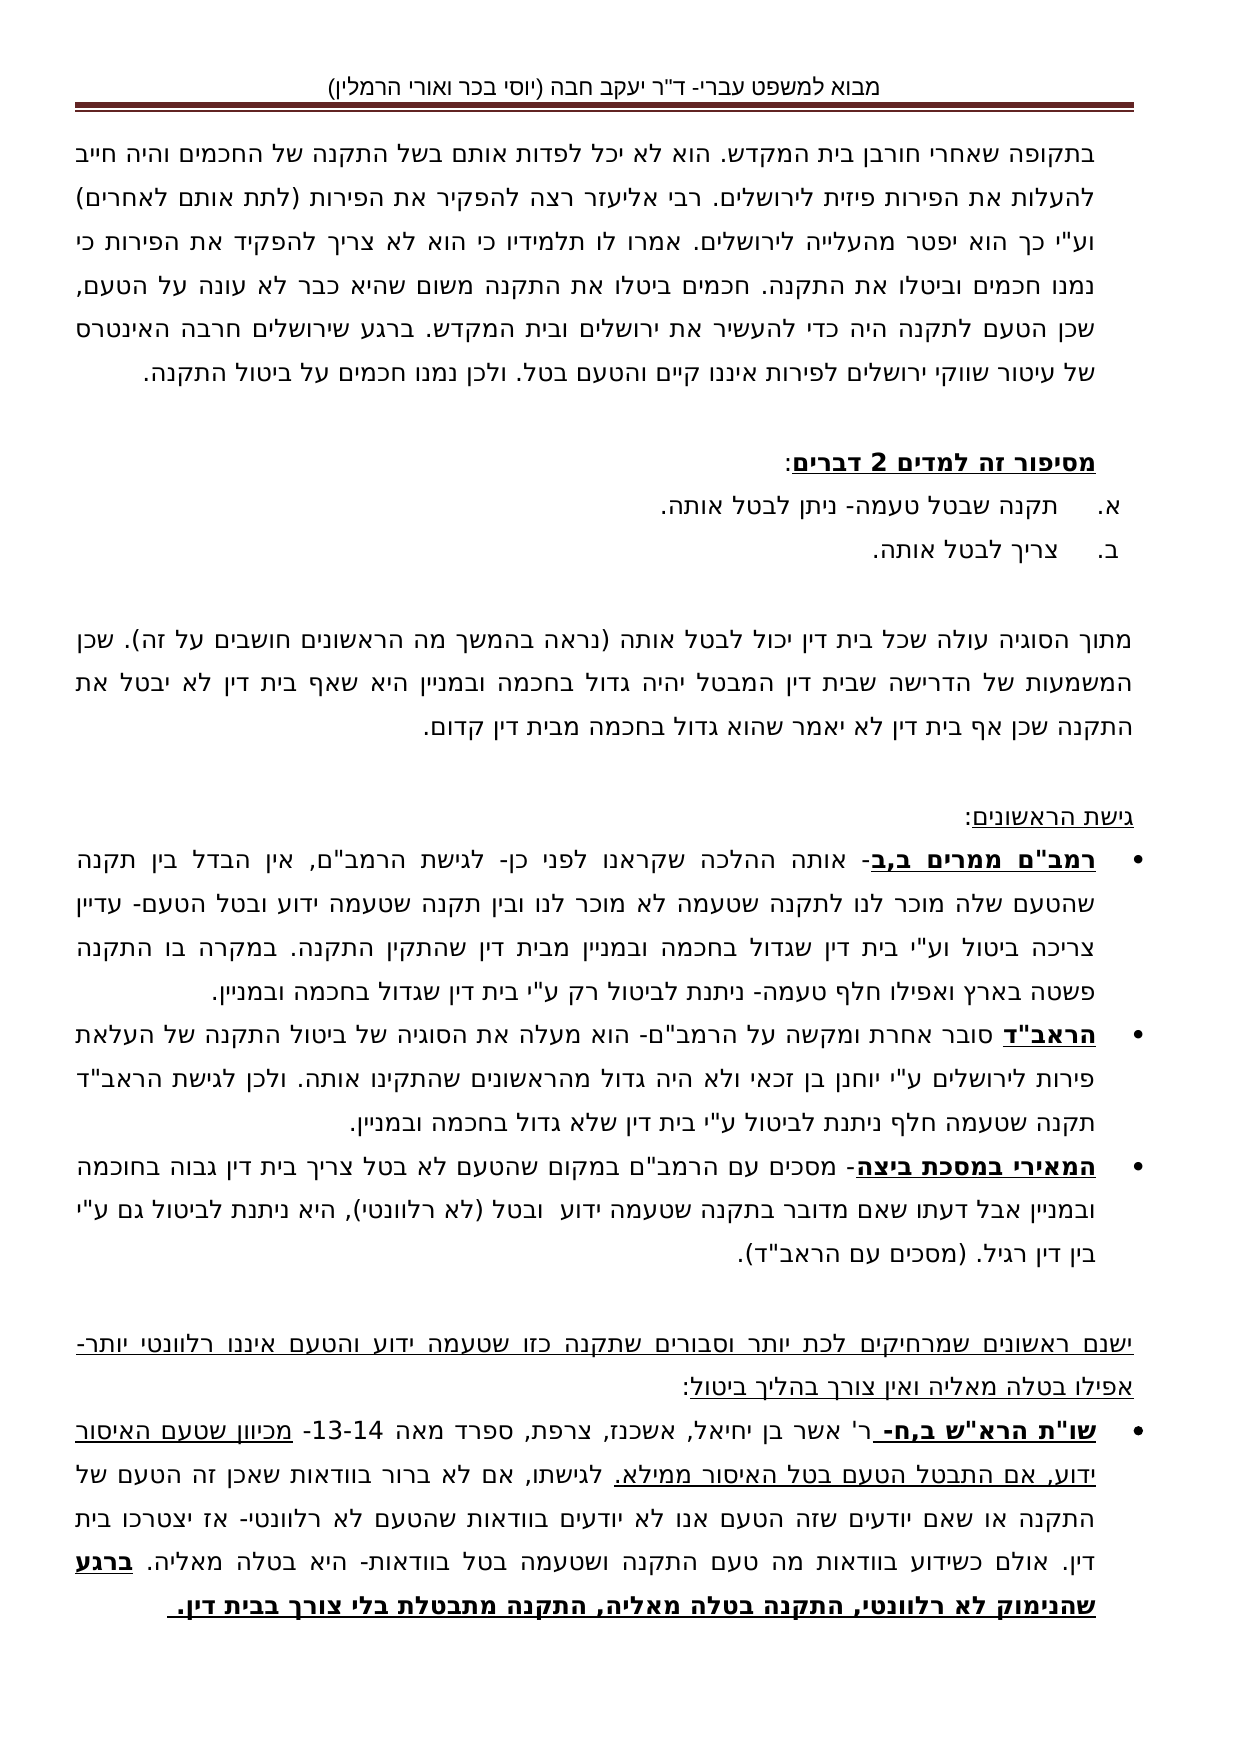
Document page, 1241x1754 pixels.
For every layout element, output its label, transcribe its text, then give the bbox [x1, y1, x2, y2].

list צריך לבטל אותה. [75, 535, 1096, 564]
list המאירי במסכת ביצה- מסכים עם הרמב"ם במקום שהטעם לא בטל צריך בית דין גבוה בחוכמה ובמניין אבל דעתו שאם מדובר בתקנה שטעמה ידוע ובטל (לא רלוונטי), היא ניתנת לביטול גם ע"י בין דין רגיל. (מסכים עם הראב"ד). [75, 1152, 1134, 1268]
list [75, 139, 1134, 387]
list רמב"ם ממרים ב,ב- אותה ההלכה שקראנו לפני כן- לגישת הרמב"ם, אין הבדל בין תקנה שהטעם שלה מוכר לנו לתקנה שטעמה לא מוכר לנו ובין תקנה שטעמה ידוע ובטל הטעם- עדיין צריכה ביטול וע"י בית דין שגדול בחכמה ובמניין מבית דין שהתקין התקנה. במקרה בו התקנה פשטה בארץ ואפילו חלף טעמה- ניתנת לביטול רק ע"י בית דין שגדול בחכמה ובמניין. [75, 846, 1134, 1006]
text גישת הראשונים: [75, 802, 1134, 831]
list הראב"ד סובר אחרת ומקשה על הרמב"ם- הוא מעלה את הסוגיה של ביטול התקנה של העלאת פירות לירושלים ע"י יוחנן בן זכאי ולא היה גדול מהראשונים שהתקינו אותה. ולכן לגישת הראב"ד תקנה שטעמה חלף ניתנת לביטול ע"י בית דין שלא גדול בחכמה ובמניין. [75, 1021, 1134, 1137]
text מתוך הסוגיה עולה שכל בית דין יכול לבטל אותה (נראה בהמשך מה הראשונים חושבים על זה). שכן המשמעות של הדרישה שבית דין המבטל יהיה גדול בחכמה ובמניין היא שאף בית דין לא יבטל את התקנה שכן אף בית דין לא יאמר שהוא גדול בחכמה מבית דין קדום. [75, 625, 1134, 741]
list שו"ת הרא"ש ב,ח- ר' אשר בן יחיאל, אשכנז, צרפת, ספרד מאה 13-14- מכיוון שטעם האיסור ידוע, אם התבטל הטעם בטל האיסור ממילא. לגישתו, אם לא ברור בוודאות שאכן זה הטעם של התקנה או שאם יודעים שזה הטעם אנו לא יודעים בוודאות שהטעם לא רלוונטי- אז יצטרכו בית דין. אולם כשידוע בוודאות מה טעם התקנה ושטעמה בטל בוודאות- היא בטלה מאליה. ברגע שהנימוק לא רלוונטי, התקנה בטלה מאליה, התקנה מתבטלת בלי צורך בבית דין. [75, 1416, 1134, 1620]
list מסיפור זה למדים 2 דברים: [75, 448, 1096, 477]
list תקנה שבטל טעמה- ניתן לבטל אותה. [75, 492, 1096, 521]
text ישנם ראשונים שמרחיקים לכת יותר וסבורים שתקנה כזו שטעמה ידוע והטעם איננו רלוונטי יותר- אפילו בטלה מאליה ואין צורך בהליך ביטול: [75, 1329, 1134, 1402]
